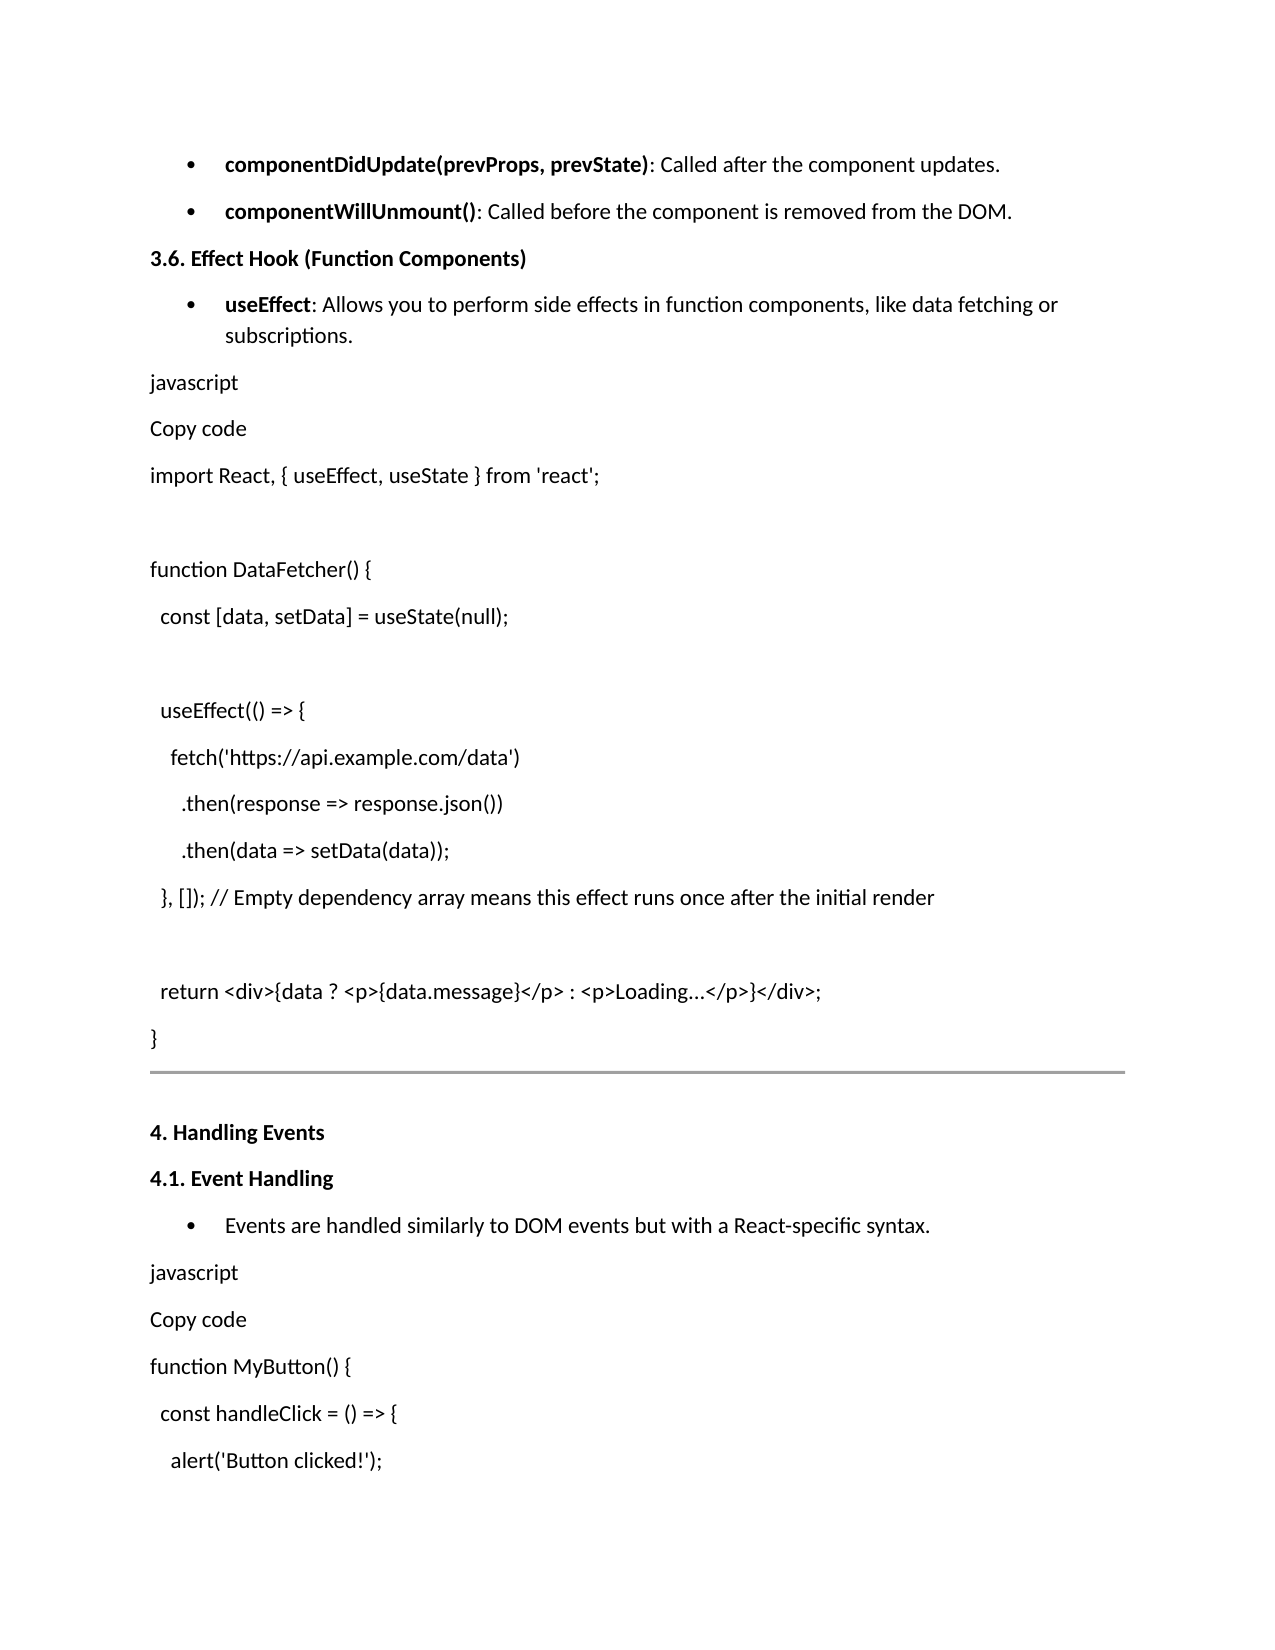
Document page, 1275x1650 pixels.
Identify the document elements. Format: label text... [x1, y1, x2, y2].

text 4.1. Event Handling [150, 1164, 1125, 1193]
text .then(response => response.json()) [150, 789, 1125, 818]
text function MyButton() { [150, 1352, 1125, 1380]
text import React, { useEffect, useState } from 'react'; [150, 461, 1125, 489]
list componentDidUpdate(prevProps, prevState): Called after the component updates. [187, 150, 1125, 178]
text }, []); // Empty dependency array means this effect runs once after the initial render [150, 883, 1125, 911]
text javascript [150, 368, 1125, 396]
text const [data, setData] = useState(null); [150, 602, 1125, 630]
text Copy code [150, 1305, 1125, 1333]
text alert('Button clicked!'); [150, 1446, 1125, 1474]
text fetch('https://api.example.com/data') [150, 743, 1125, 771]
text } [150, 1024, 1125, 1052]
text 3.6. Effect Hook (Function Components) [150, 244, 1125, 272]
list useEffect: Allows you to perform side effects in function components, like data fetching or subscriptions. [187, 291, 1125, 349]
text return <div>{data ? <p>{data.message}</p> : <p>Loading...</p>}</div>; [150, 977, 1125, 1005]
text javascript [150, 1258, 1125, 1286]
text Copy code [150, 414, 1125, 443]
text function DataFetcher() { [150, 555, 1125, 583]
text const handleClick = () => { [150, 1399, 1125, 1427]
text .then(data => setData(data)); [150, 836, 1125, 864]
list componentWillUnmount(): Called before the component is removed from the DOM. [187, 197, 1125, 225]
text 4. Handling Events [150, 1118, 1125, 1146]
list Events are handled similarly to DOM events but with a React-specific syntax. [187, 1211, 1125, 1239]
text useEffect(() => { [150, 696, 1125, 724]
